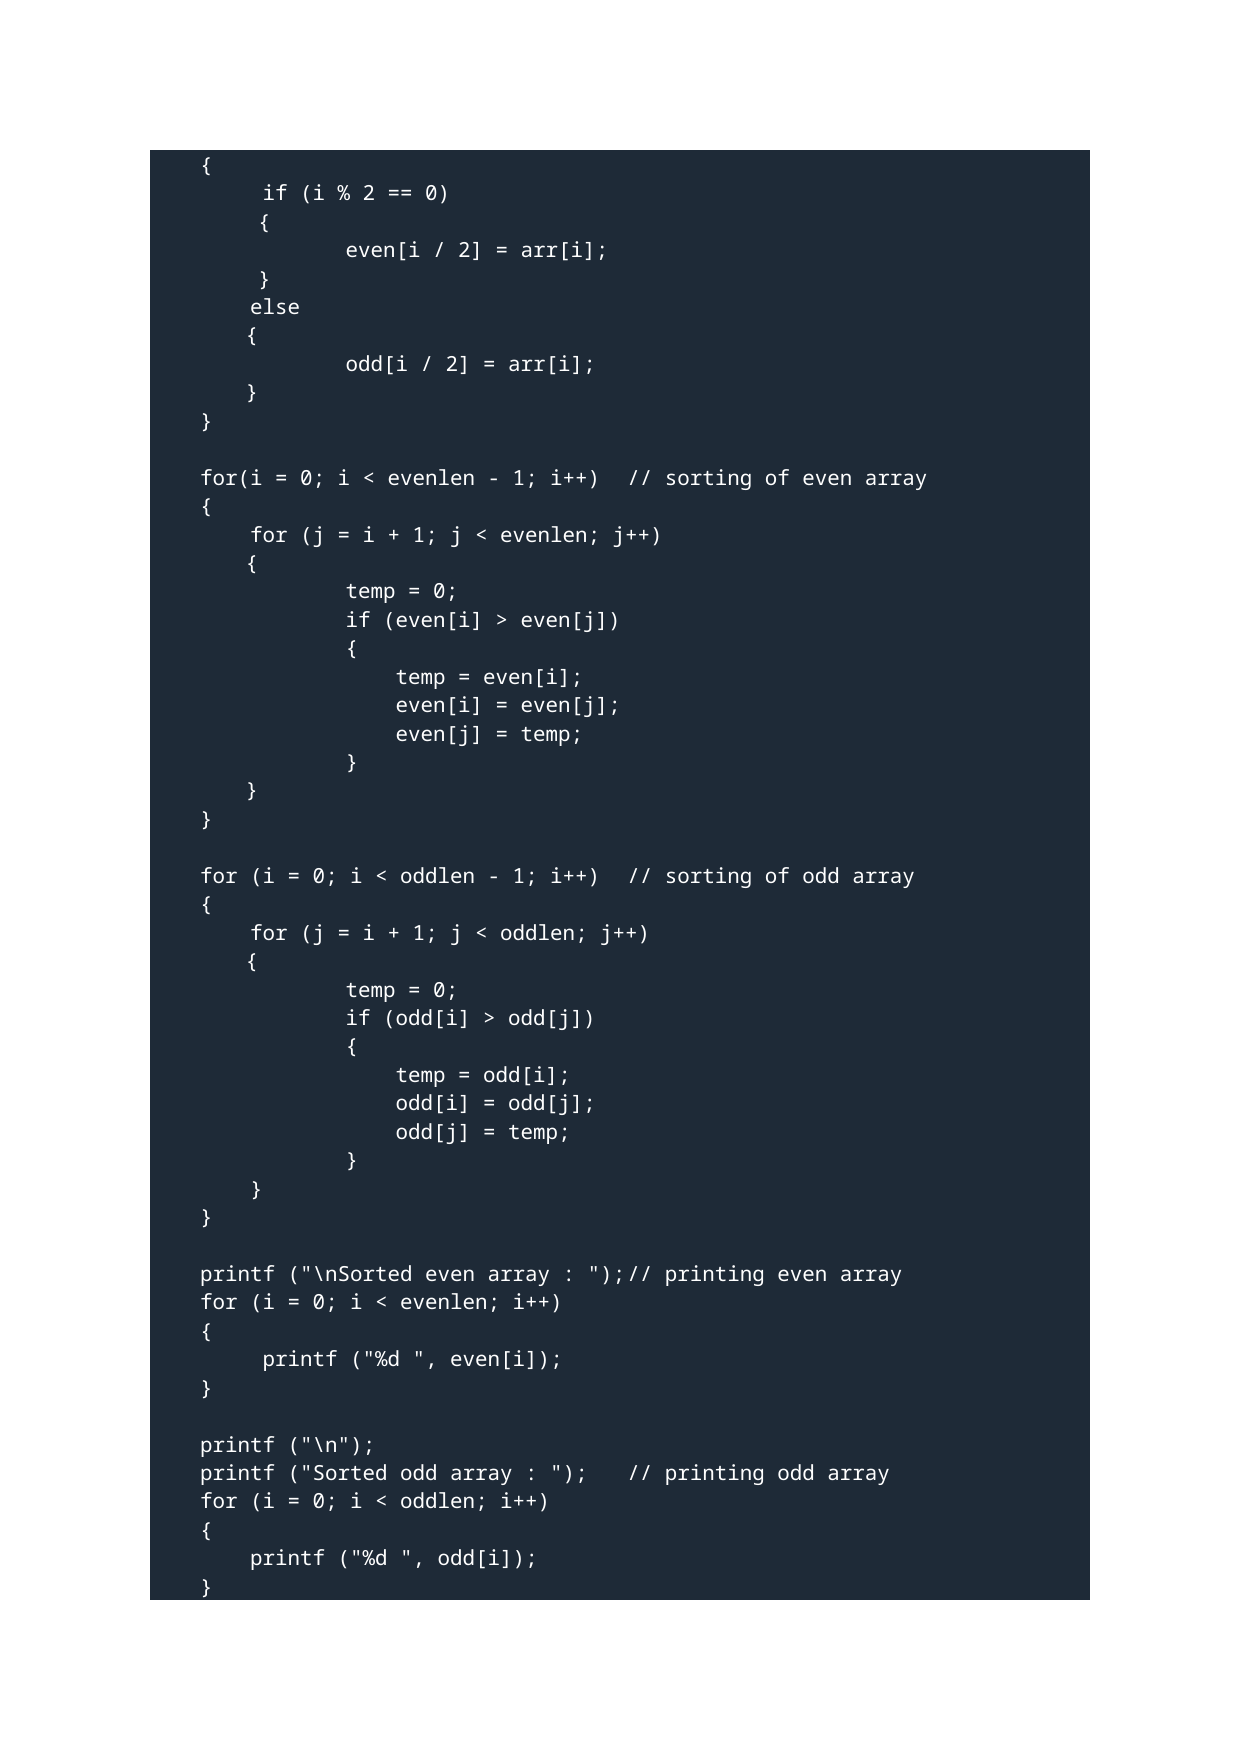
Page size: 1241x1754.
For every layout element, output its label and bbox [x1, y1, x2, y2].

text [150, 150, 1090, 1600]
